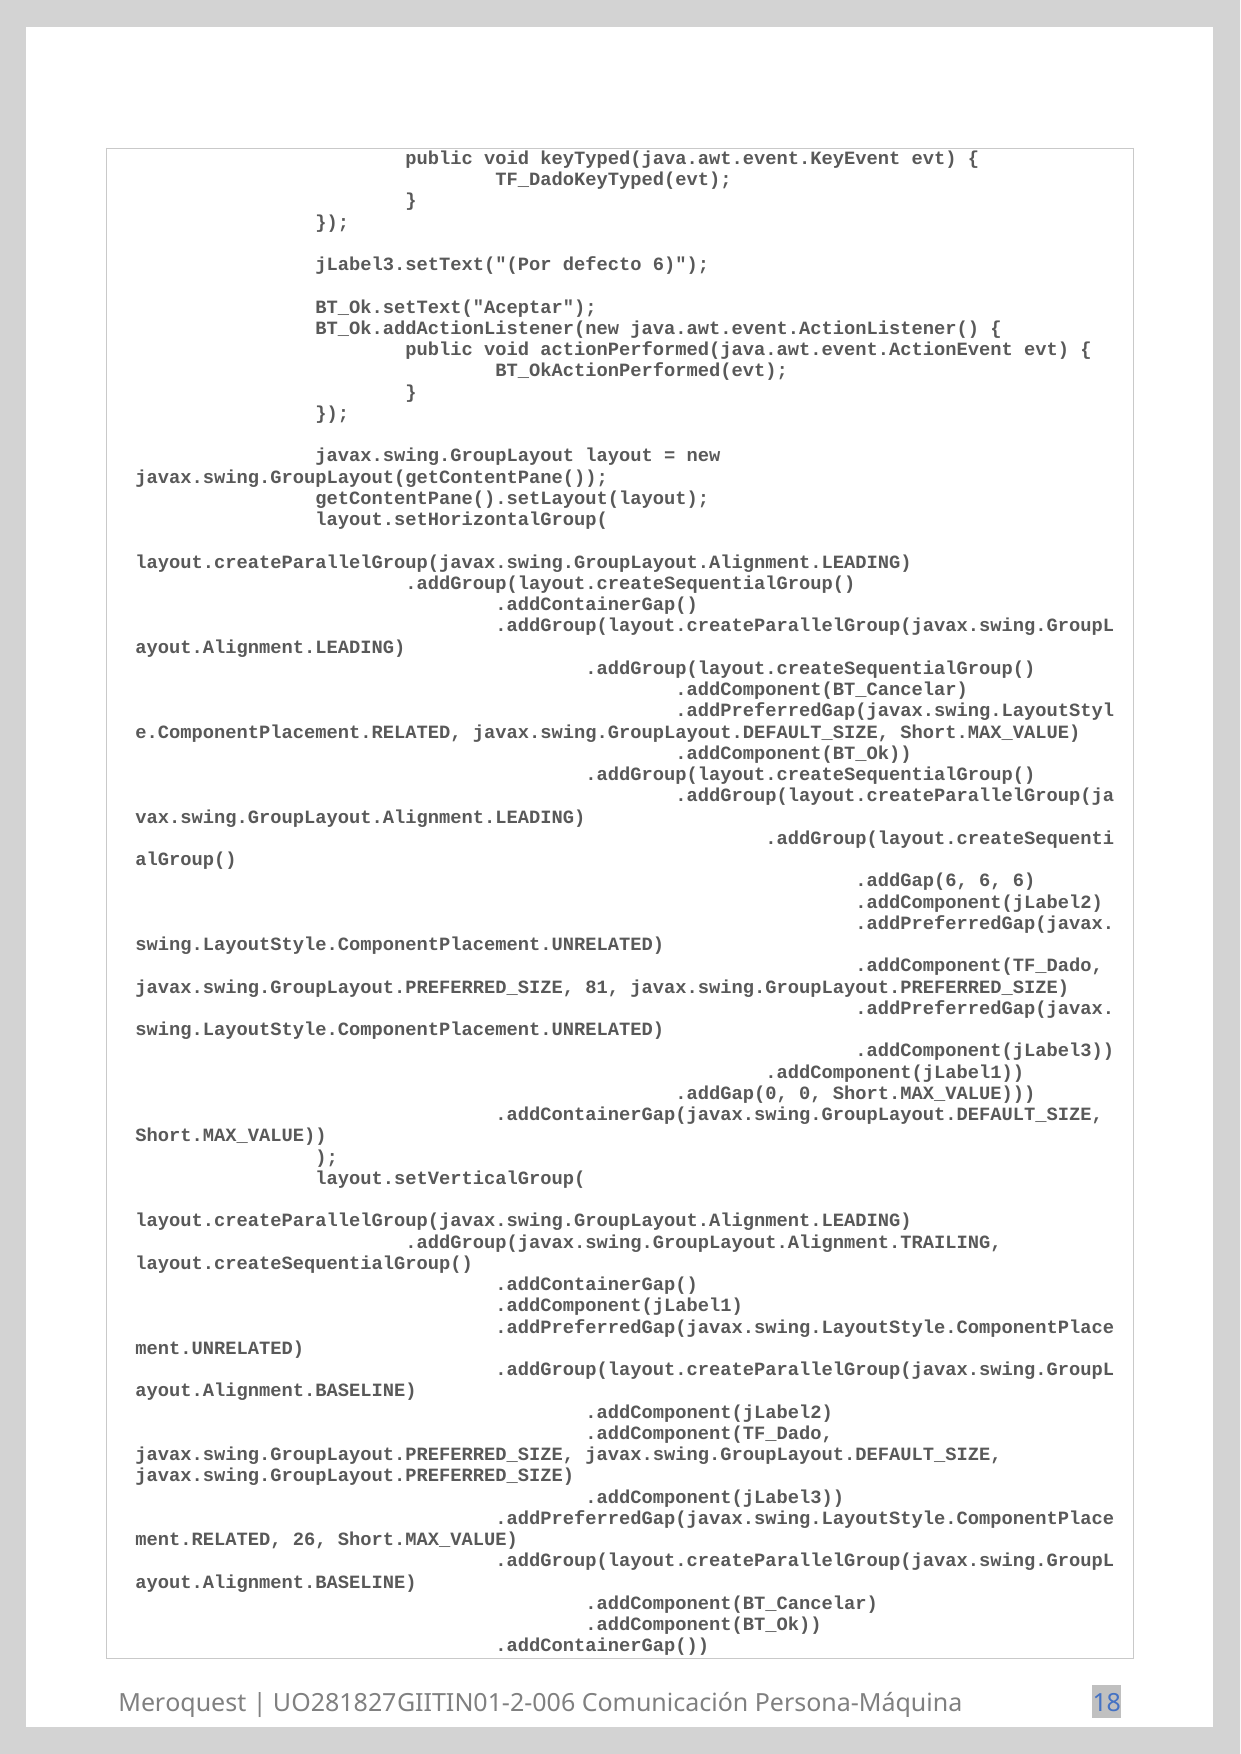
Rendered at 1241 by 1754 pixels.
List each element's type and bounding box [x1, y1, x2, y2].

table_cell [107, 149, 1133, 1657]
